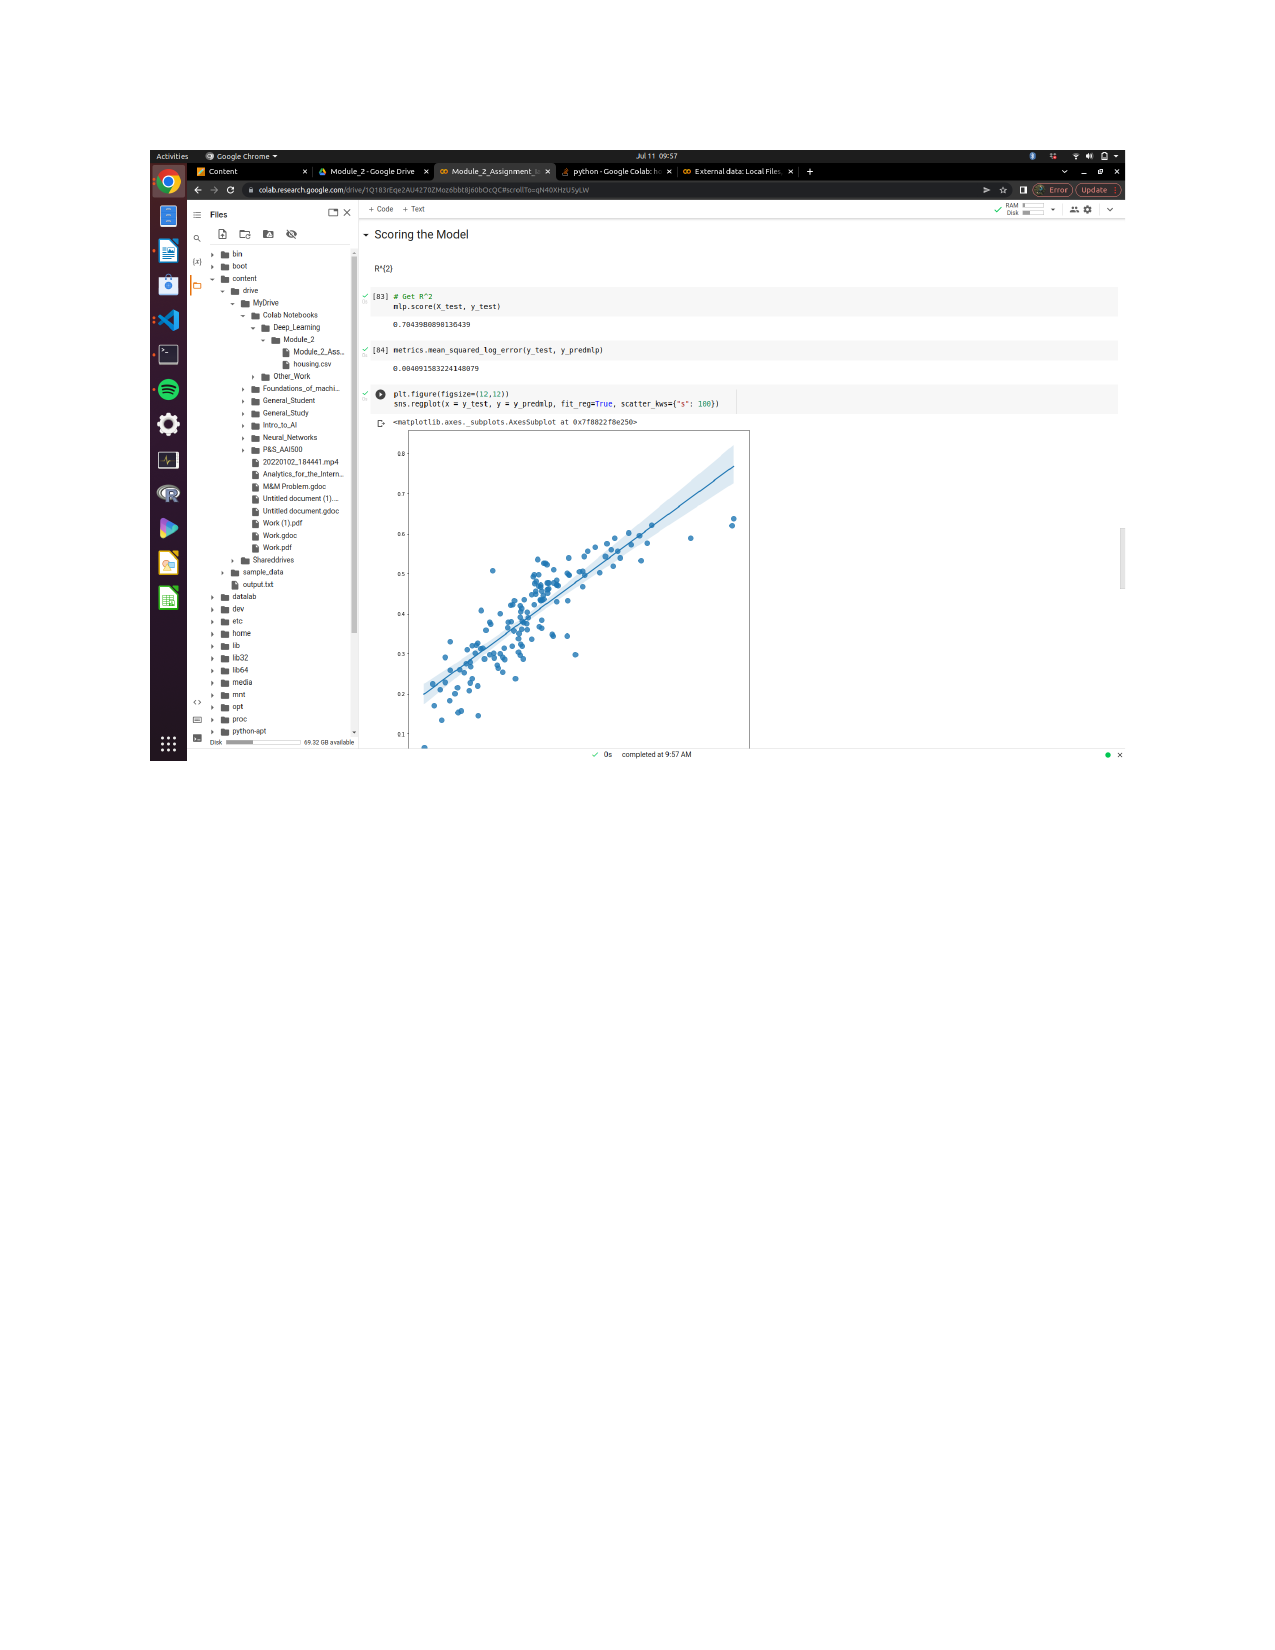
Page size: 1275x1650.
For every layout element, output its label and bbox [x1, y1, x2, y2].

picture [150, 150, 1125, 761]
